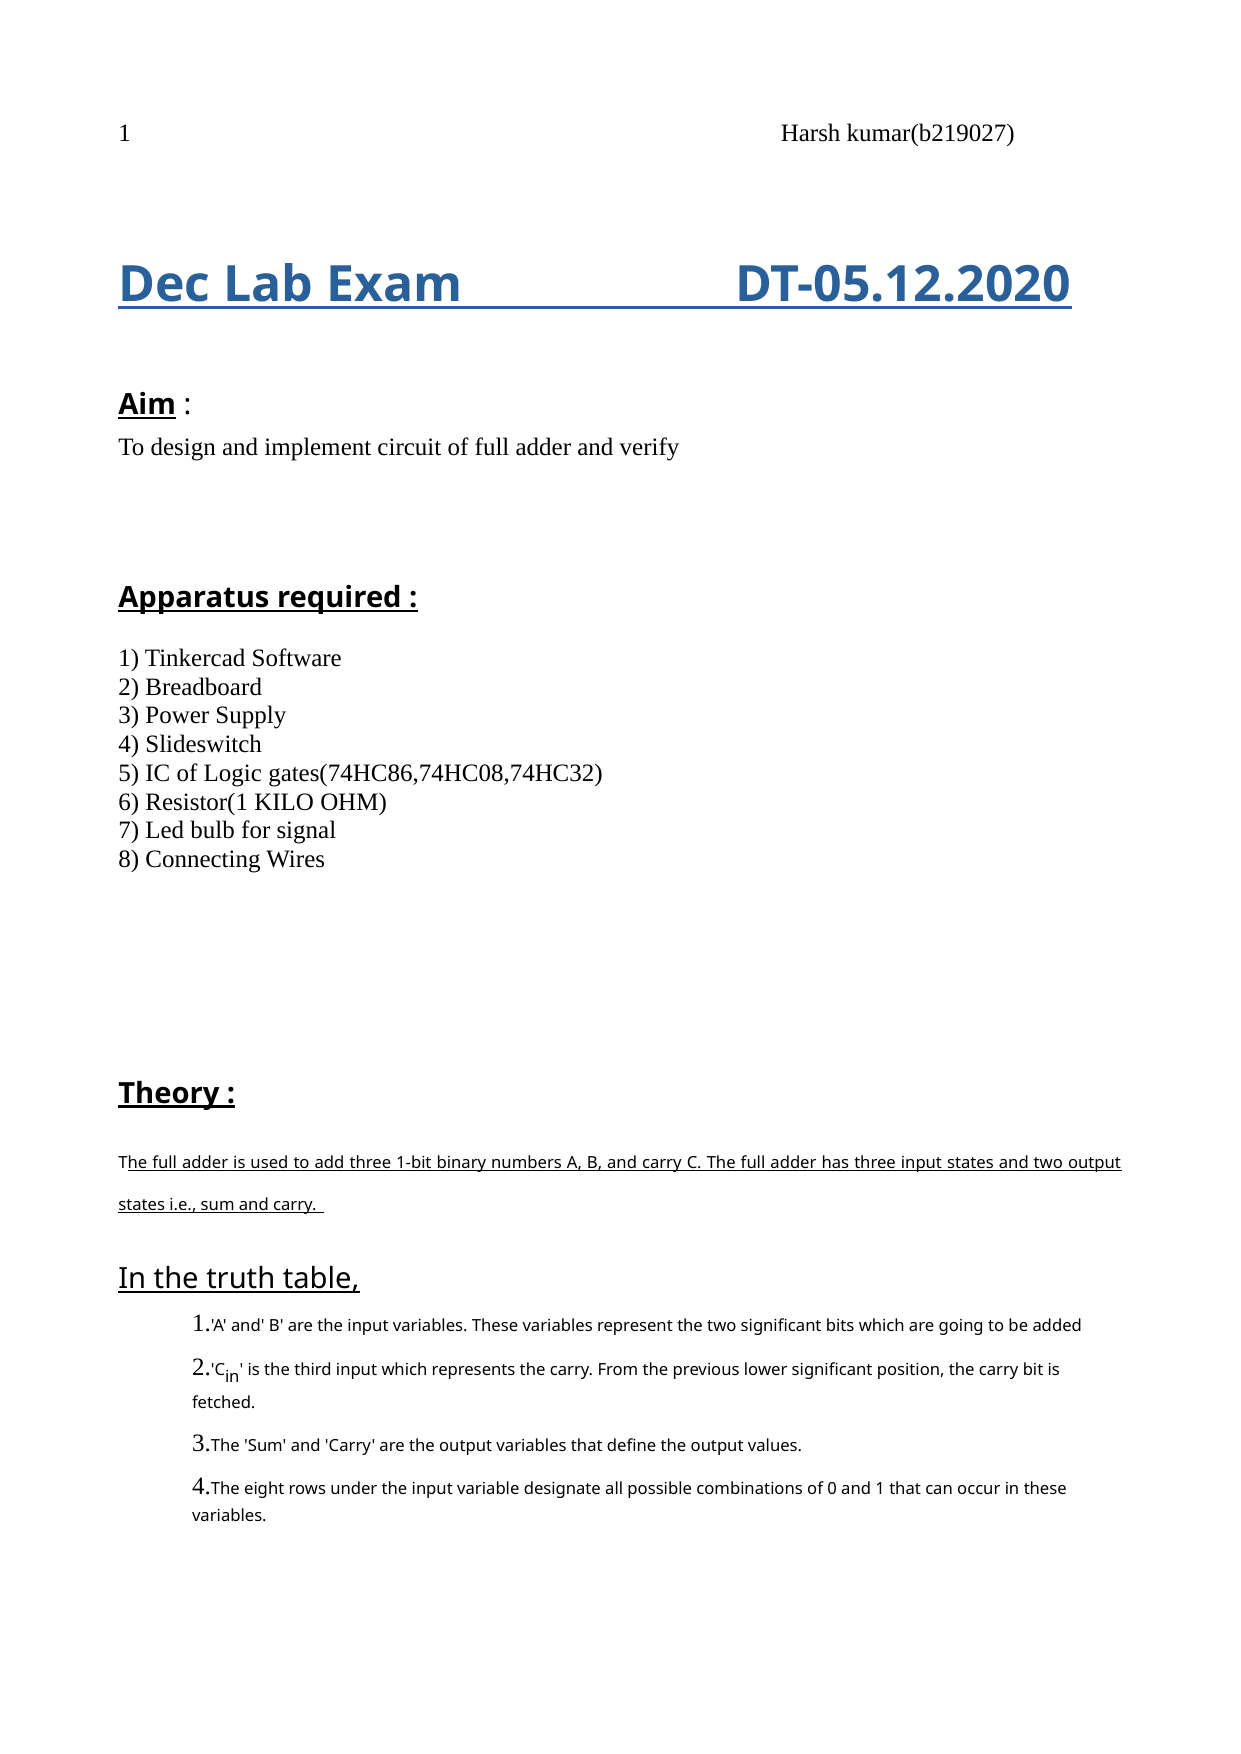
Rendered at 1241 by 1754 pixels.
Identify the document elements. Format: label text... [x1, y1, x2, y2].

text 5) IC of Logic gates(74HC86,74HC08,74HC32) [118, 758, 1122, 787]
text 4) Slideswitch [118, 729, 1122, 758]
text 6) Resistor(1 KILO OHM) [118, 787, 1122, 815]
text The full adder is used to add three 1-bit binary numbers A, B, and carry C. The full adder has three input states and two output states i.e., sum and carry. [118, 1151, 1122, 1219]
text 1) Tinkercad Software [118, 643, 1122, 672]
list The eight rows under the input variable designate all possible combinations of 0 and 1 that can occur in these variables. [192, 1471, 1122, 1526]
text In the truth table, [118, 1258, 1122, 1297]
list 'Cin' is the third input which represents the carry. From the previous lower significant position, the carry bit is fetched. [192, 1352, 1122, 1413]
text Theory : [118, 1072, 1122, 1112]
list 'A' and' B' are the input variables. These variables represent the two significant bits which are going to be added [192, 1308, 1122, 1337]
text Apparatus required : [118, 576, 1122, 616]
text 8) Connecting Wires [118, 844, 1122, 873]
text To design and implement circuit of full adder and verify [118, 432, 1122, 461]
text Aim : [118, 384, 1122, 423]
text 7) Led bulb for signal [118, 815, 1122, 844]
text 3) Power Supply [118, 700, 1122, 729]
text Dec Lab Exam DT-05.12.2020 [118, 248, 1122, 317]
text 2) Breadboard [118, 672, 1122, 700]
list The 'Sum' and 'Carry' are the output variables that define the output values. [192, 1428, 1122, 1457]
